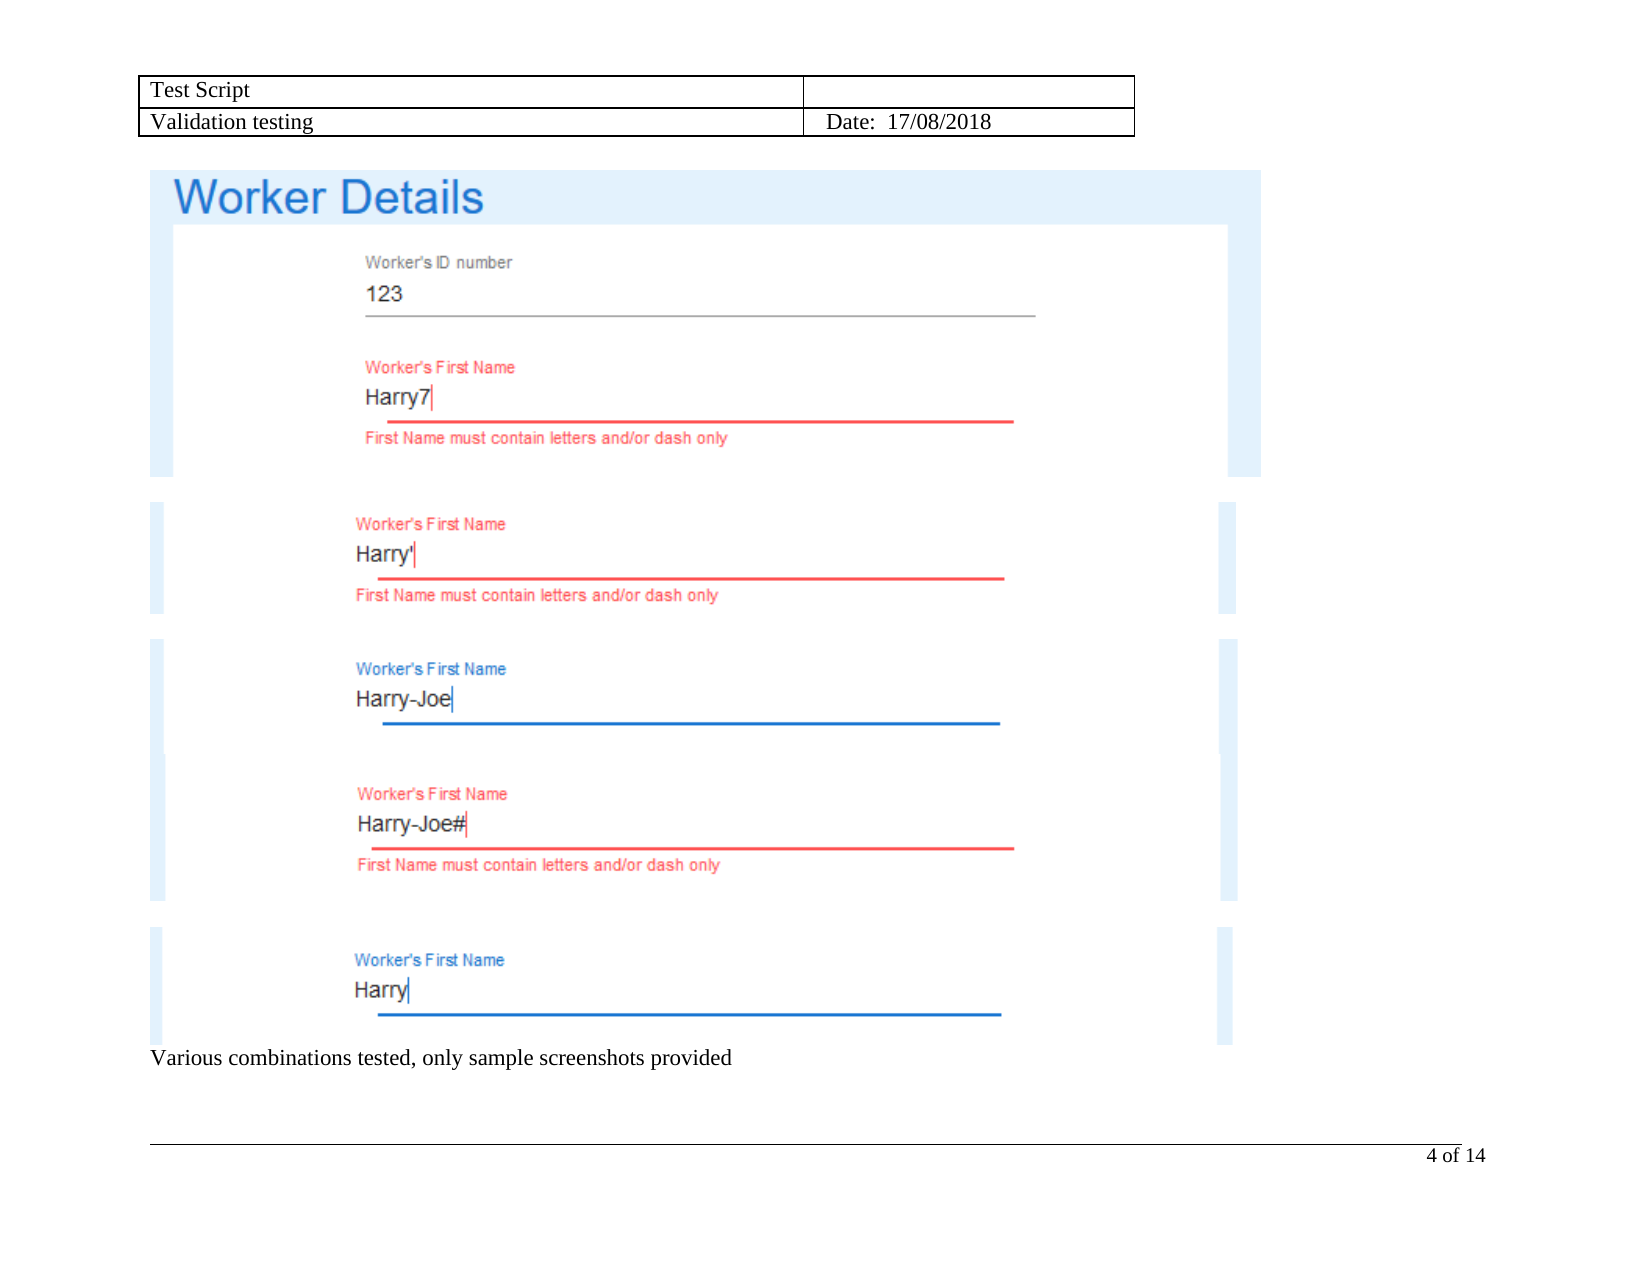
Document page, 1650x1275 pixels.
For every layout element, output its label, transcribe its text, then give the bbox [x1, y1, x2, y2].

picture [150, 170, 1261, 477]
picture [150, 639, 1238, 901]
text Various combinations tested, only sample screenshots provided [150, 1044, 1500, 1071]
picture [150, 927, 1233, 1045]
picture [150, 502, 1236, 614]
